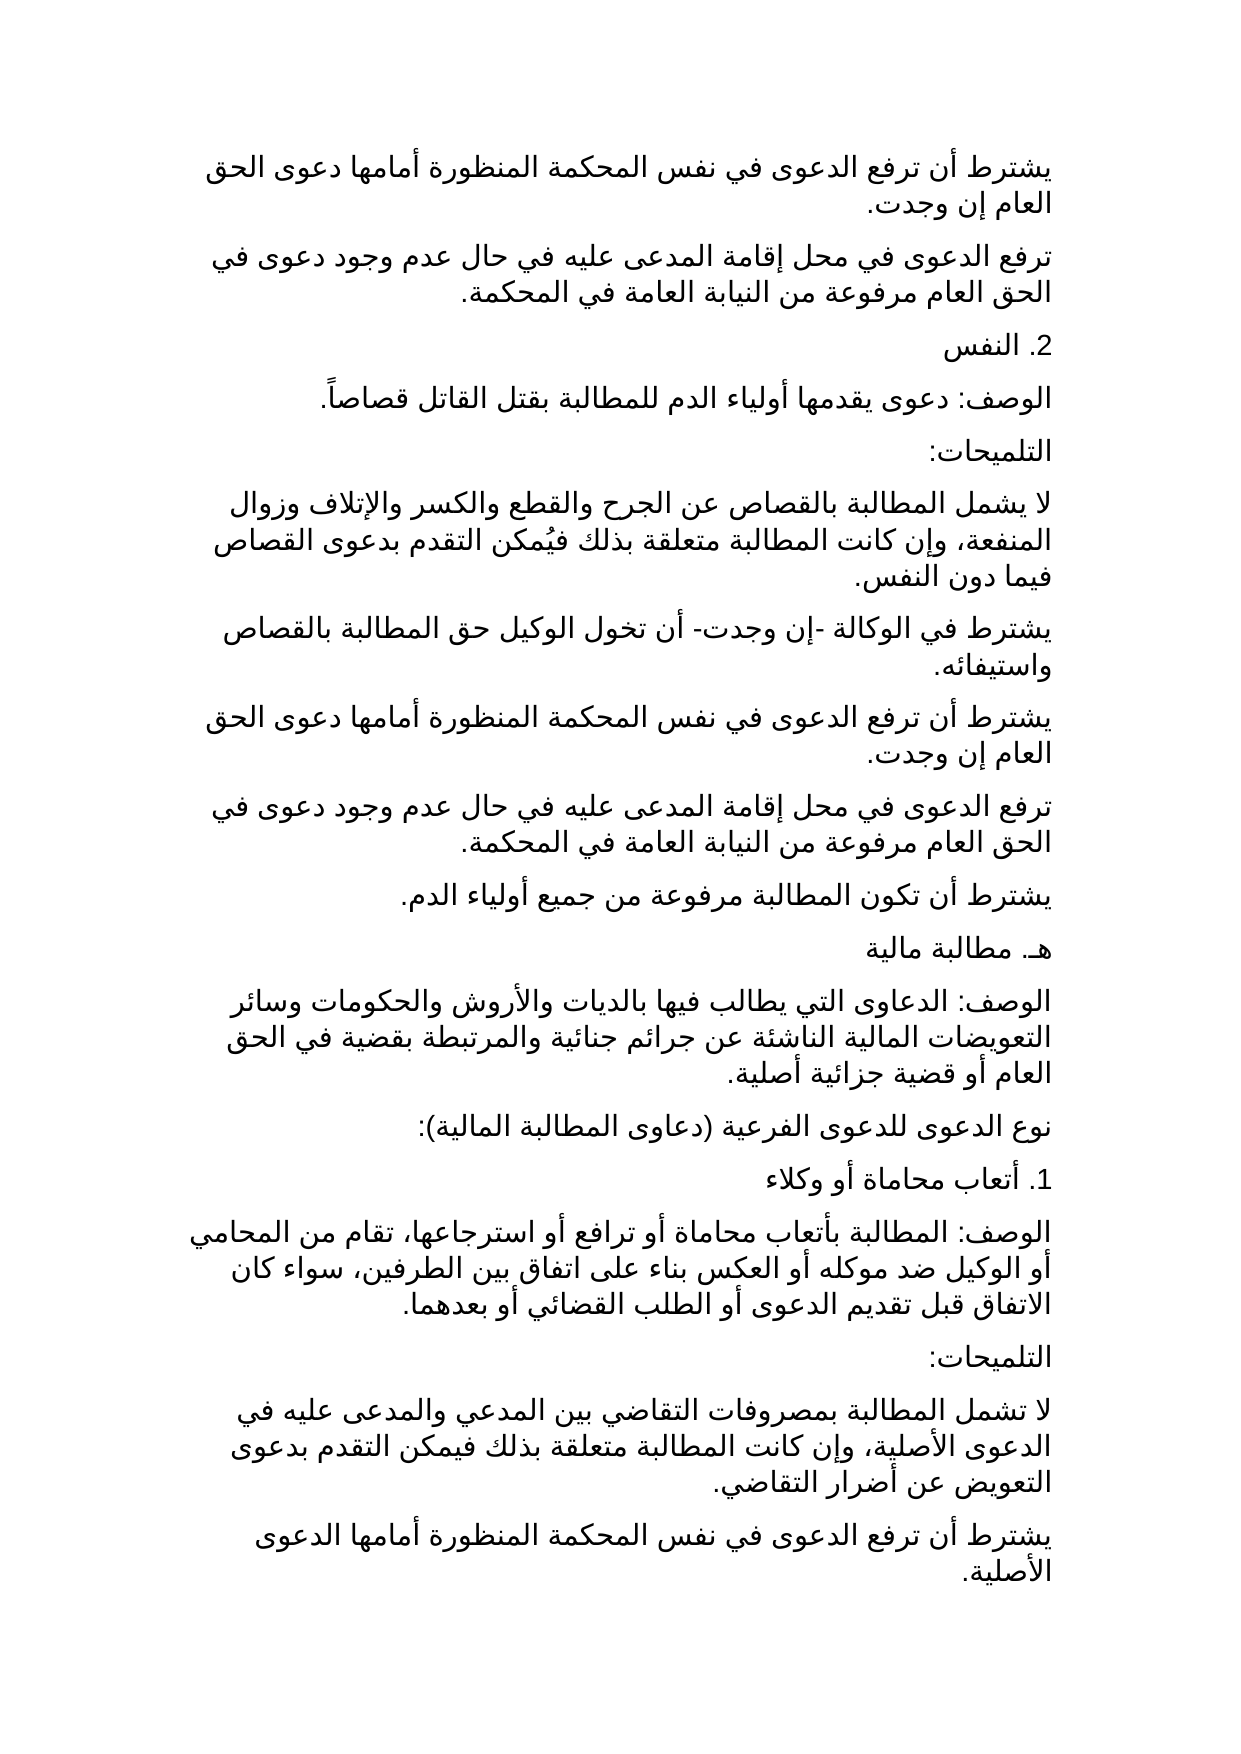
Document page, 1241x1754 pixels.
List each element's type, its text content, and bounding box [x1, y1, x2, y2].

text يشترط في الوكالة -إن وجدت- أن تخول الوكيل حق المطالبة بالقصاص واستيفائه. [187, 611, 1053, 681]
text الوصف: دعوى يقدمها أولياء الدم للمطالبة بقتل القاتل قصاصاً. [187, 381, 1053, 414]
text الوصف: الدعاوى التي يطالب فيها بالديات والأروش والحكومات وسائر التعويضات المالية الناشئة عن جرائم جنائية والمرتبطة بقضية في الحق العام أو قضية جزائية أصلية. [187, 984, 1053, 1090]
text ترفع الدعوى في محل إقامة المدعى عليه في حال عدم وجود دعوى في الحق العام مرفوعة من النيابة العامة في المحكمة. [187, 789, 1053, 859]
text ترفع الدعوى في محل إقامة المدعى عليه في حال عدم وجود دعوى في الحق العام مرفوعة من النيابة العامة في المحكمة. [187, 239, 1053, 309]
text لا تشمل المطالبة بمصروفات التقاضي بين المدعي والمدعى عليه في الدعوى الأصلية، وإن كانت المطالبة متعلقة بذلك فيمكن التقدم بدعوى التعويض عن أضرار التقاضي. [187, 1393, 1053, 1498]
text يشترط أن ترفع الدعوى في نفس المحكمة المنظورة أمامها دعوى الحق العام إن وجدت. [187, 700, 1053, 770]
text يشترط أن ترفع الدعوى في نفس المحكمة المنظورة أمامها دعوى الحق العام إن وجدت. [187, 150, 1053, 220]
text 2. النفس [187, 328, 1053, 361]
text الوصف: المطالبة بأتعاب محاماة أو ترافع أو استرجاعها، تقام من المحامي أو الوكيل ضد موكله أو العكس بناء على اتفاق بين الطرفين، سواء كان الاتفاق قبل تقديم الدعوى أو الطلب القضائي أو بعدهما. [187, 1215, 1053, 1321]
text يشترط أن ترفع الدعوى في نفس المحكمة المنظورة أمامها الدعوى الأصلية. [187, 1518, 1053, 1587]
text لا يشمل المطالبة بالقصاص عن الجرح والقطع والكسر والإتلاف وزوال المنفعة، وإن كانت المطالبة متعلقة بذلك فيُمكن التقدم بدعوى القصاص فيما دون النفس. [187, 486, 1053, 592]
text التلميحات: [187, 433, 1053, 467]
text يشترط أن تكون المطالبة مرفوعة من جميع أولياء الدم. [187, 878, 1053, 912]
text هـ. مطالبة مالية [187, 931, 1053, 965]
text 1. أتعاب محاماة أو وكلاء [187, 1162, 1053, 1195]
text التلميحات: [187, 1340, 1053, 1373]
text نوع الدعوى للدعوى الفرعية (دعاوى المطالبة المالية): [187, 1109, 1053, 1143]
